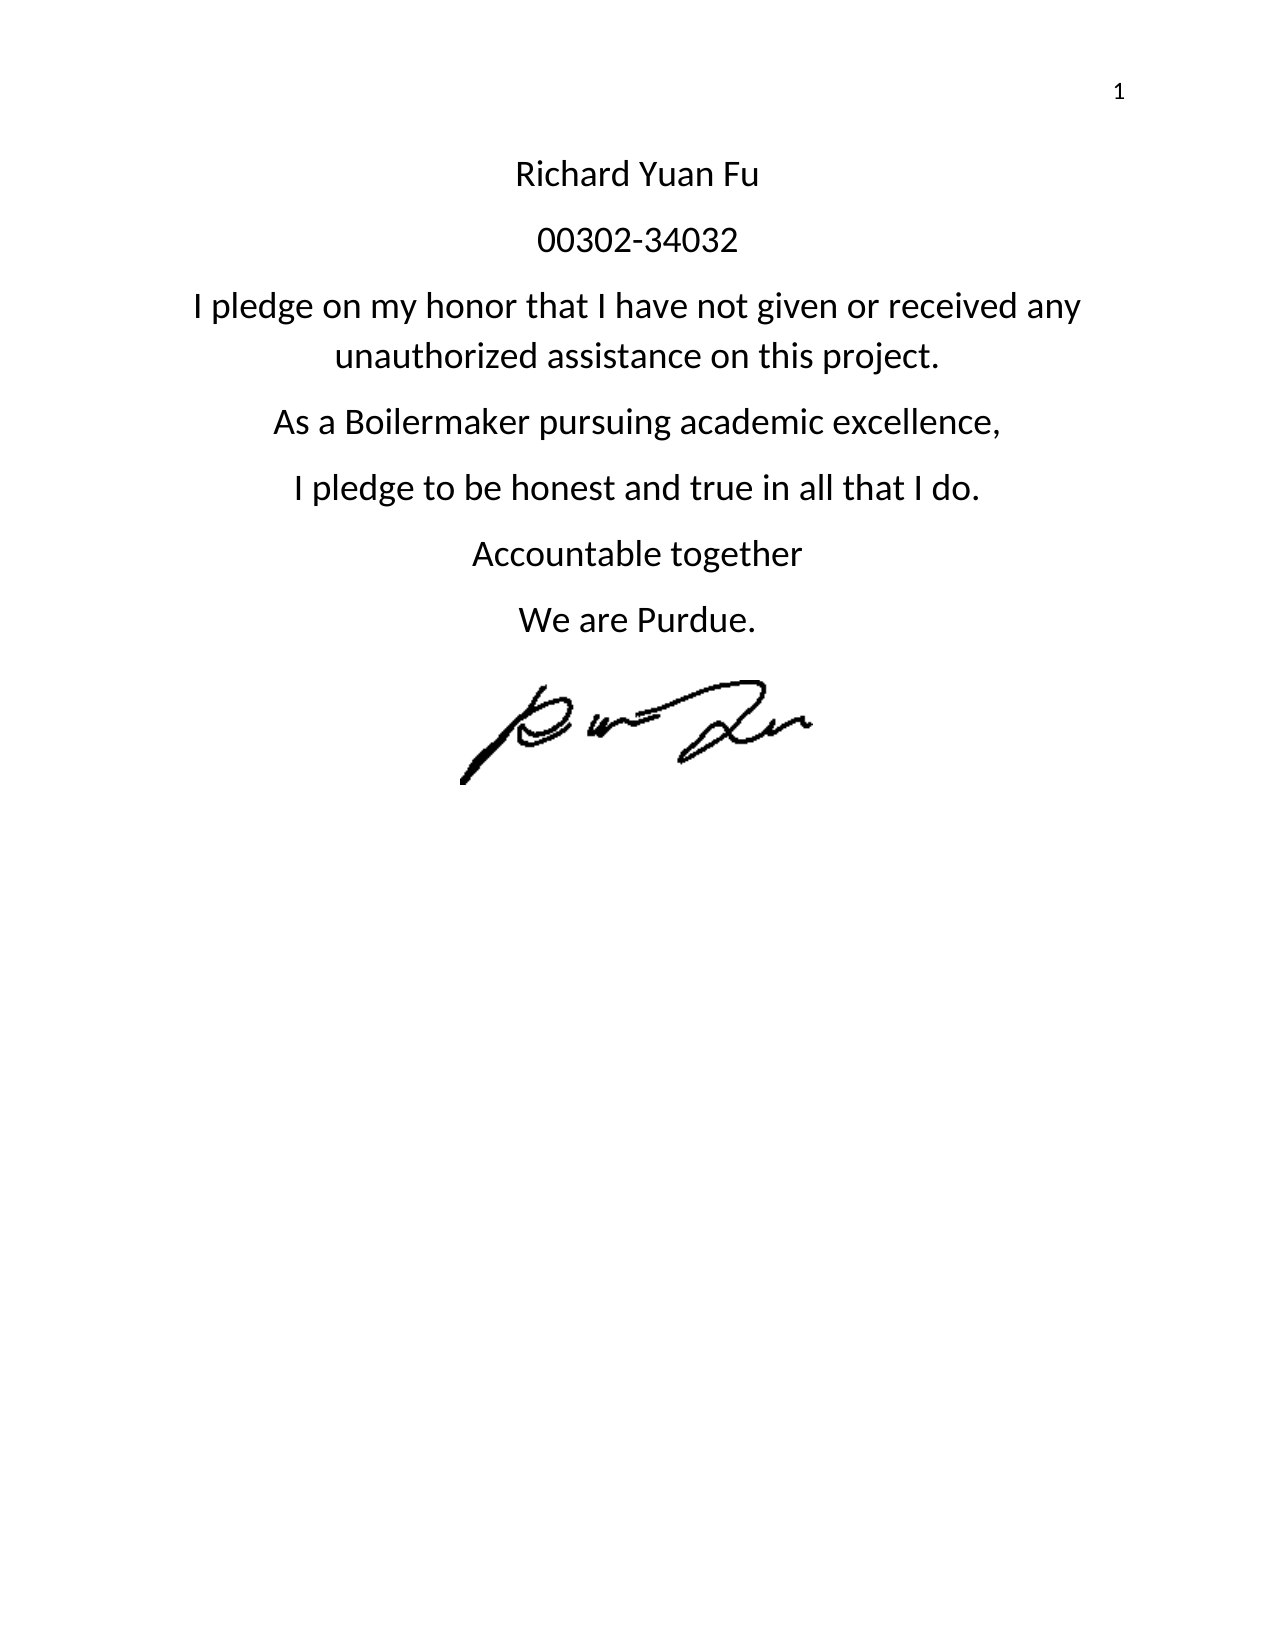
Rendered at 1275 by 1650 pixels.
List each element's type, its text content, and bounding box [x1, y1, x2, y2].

picture [460, 680, 813, 785]
text Richard Yuan Fu [150, 150, 1125, 196]
text I pledge on my honor that I have not given or received any unauthorized assistance on this project. [150, 282, 1125, 378]
text 00302-34032 [150, 216, 1125, 262]
text We are Purdue. [150, 596, 1125, 642]
text Accountable together [150, 530, 1125, 576]
text As a Boilermaker pursuing academic excellence, [150, 398, 1125, 444]
text I pledge to be honest and true in all that I do. [150, 464, 1125, 510]
